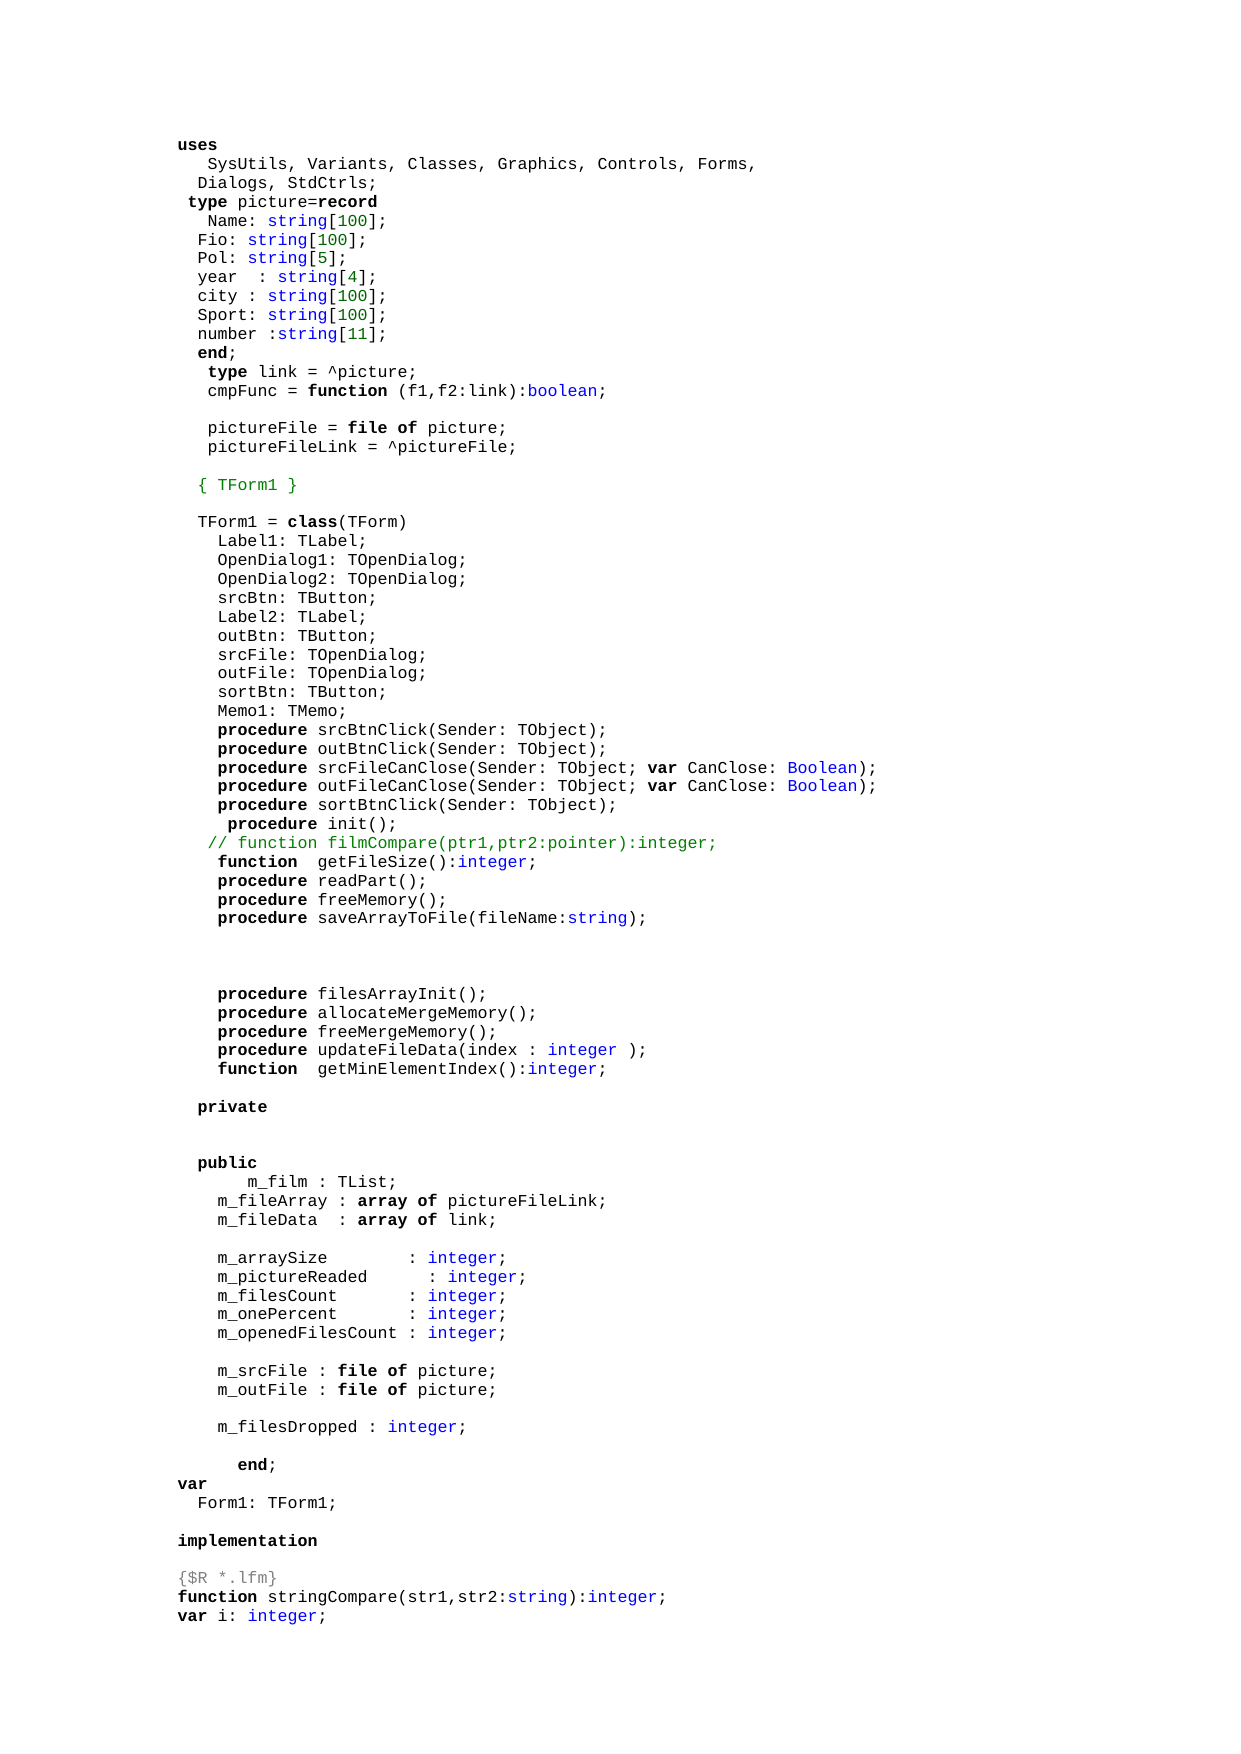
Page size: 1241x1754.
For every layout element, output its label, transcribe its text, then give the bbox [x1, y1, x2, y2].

text var i: integer; [177, 1608, 1152, 1626]
text procedure sortBtnClick(Sender: TObject); [177, 797, 1152, 816]
text var [177, 1476, 1152, 1494]
text Label1: TLabel; [177, 533, 1152, 552]
text OpenDialog1: TOpenDialog; [177, 552, 1152, 571]
text procedure srcFileCanClose(Sender: TObject; var CanClose: Boolean); [177, 759, 1152, 778]
text procedure freeMemory(); [177, 891, 1152, 910]
text pictureFile = file of picture; [177, 420, 1152, 439]
text srcFile: TOpenDialog; [177, 646, 1152, 665]
text m_filesCount : integer; [177, 1287, 1152, 1306]
text Label2: TLabel; [177, 608, 1152, 627]
text end; [177, 344, 1152, 363]
text pictureFileLink = ^pictureFile; [177, 439, 1152, 457]
text Name: string[100]; [177, 212, 1152, 231]
text type link = ^picture; [177, 363, 1152, 382]
text procedure outBtnClick(Sender: TObject); [177, 740, 1152, 759]
text Memo1: TMemo; [177, 703, 1152, 721]
text m_arraySize : integer; [177, 1249, 1152, 1268]
text procedure srcBtnClick(Sender: TObject); [177, 721, 1152, 740]
text procedure freeMergeMemory(); [177, 1023, 1152, 1042]
text end; [177, 1457, 1152, 1476]
text OpenDialog2: TOpenDialog; [177, 571, 1152, 589]
text Pol: string[5]; [177, 250, 1152, 269]
text Form1: TForm1; [177, 1494, 1152, 1513]
text implementation [177, 1532, 1152, 1551]
text Sport: string[100]; [177, 307, 1152, 326]
text procedure updateFileData(index : integer ); [177, 1042, 1152, 1061]
text number :string[11]; [177, 326, 1152, 344]
text public [177, 1155, 1152, 1174]
text SysUtils, Variants, Classes, Graphics, Controls, Forms, [177, 156, 1152, 175]
text city : string[100]; [177, 288, 1152, 307]
text function getMinElementIndex():integer; [177, 1061, 1152, 1080]
text {$R *.lfm} [177, 1570, 1152, 1589]
text m_srcFile : file of picture; [177, 1362, 1152, 1381]
text function stringCompare(str1,str2:string):integer; [177, 1589, 1152, 1608]
text Dialogs, StdCtrls; [177, 175, 1152, 193]
text outBtn: TButton; [177, 627, 1152, 646]
text procedure saveArrayToFile(fileName:string); [177, 910, 1152, 929]
text type picture=record [177, 193, 1152, 212]
text m_onePercent : integer; [177, 1306, 1152, 1325]
text m_pictureReaded : integer; [177, 1268, 1152, 1287]
text { TForm1 } [177, 476, 1152, 495]
text cmpFunc = function (f1,f2:link):boolean; [177, 382, 1152, 401]
text procedure readPart(); [177, 872, 1152, 891]
text procedure init(); [177, 816, 1152, 834]
text m_film : TList; [177, 1174, 1152, 1193]
text outFile: TOpenDialog; [177, 665, 1152, 684]
text m_filesDropped : integer; [177, 1419, 1152, 1438]
text m_openedFilesCount : integer; [177, 1325, 1152, 1344]
text private [177, 1098, 1152, 1117]
text TForm1 = class(TForm) [177, 514, 1152, 533]
text m_outFile : file of picture; [177, 1381, 1152, 1400]
text Fio: string[100]; [177, 231, 1152, 250]
text procedure outFileCanClose(Sender: TObject; var CanClose: Boolean); [177, 778, 1152, 797]
text // function filmCompare(ptr1,ptr2:pointer):integer; [177, 834, 1152, 853]
text m_fileData : array of link; [177, 1212, 1152, 1231]
text function getFileSize():integer; [177, 853, 1152, 872]
text uses [177, 137, 1152, 156]
text m_fileArray : array of pictureFileLink; [177, 1193, 1152, 1212]
text srcBtn: TButton; [177, 589, 1152, 608]
text sortBtn: TButton; [177, 684, 1152, 703]
text procedure filesArrayInit(); [177, 985, 1152, 1004]
text procedure allocateMergeMemory(); [177, 1004, 1152, 1023]
text year : string[4]; [177, 269, 1152, 288]
